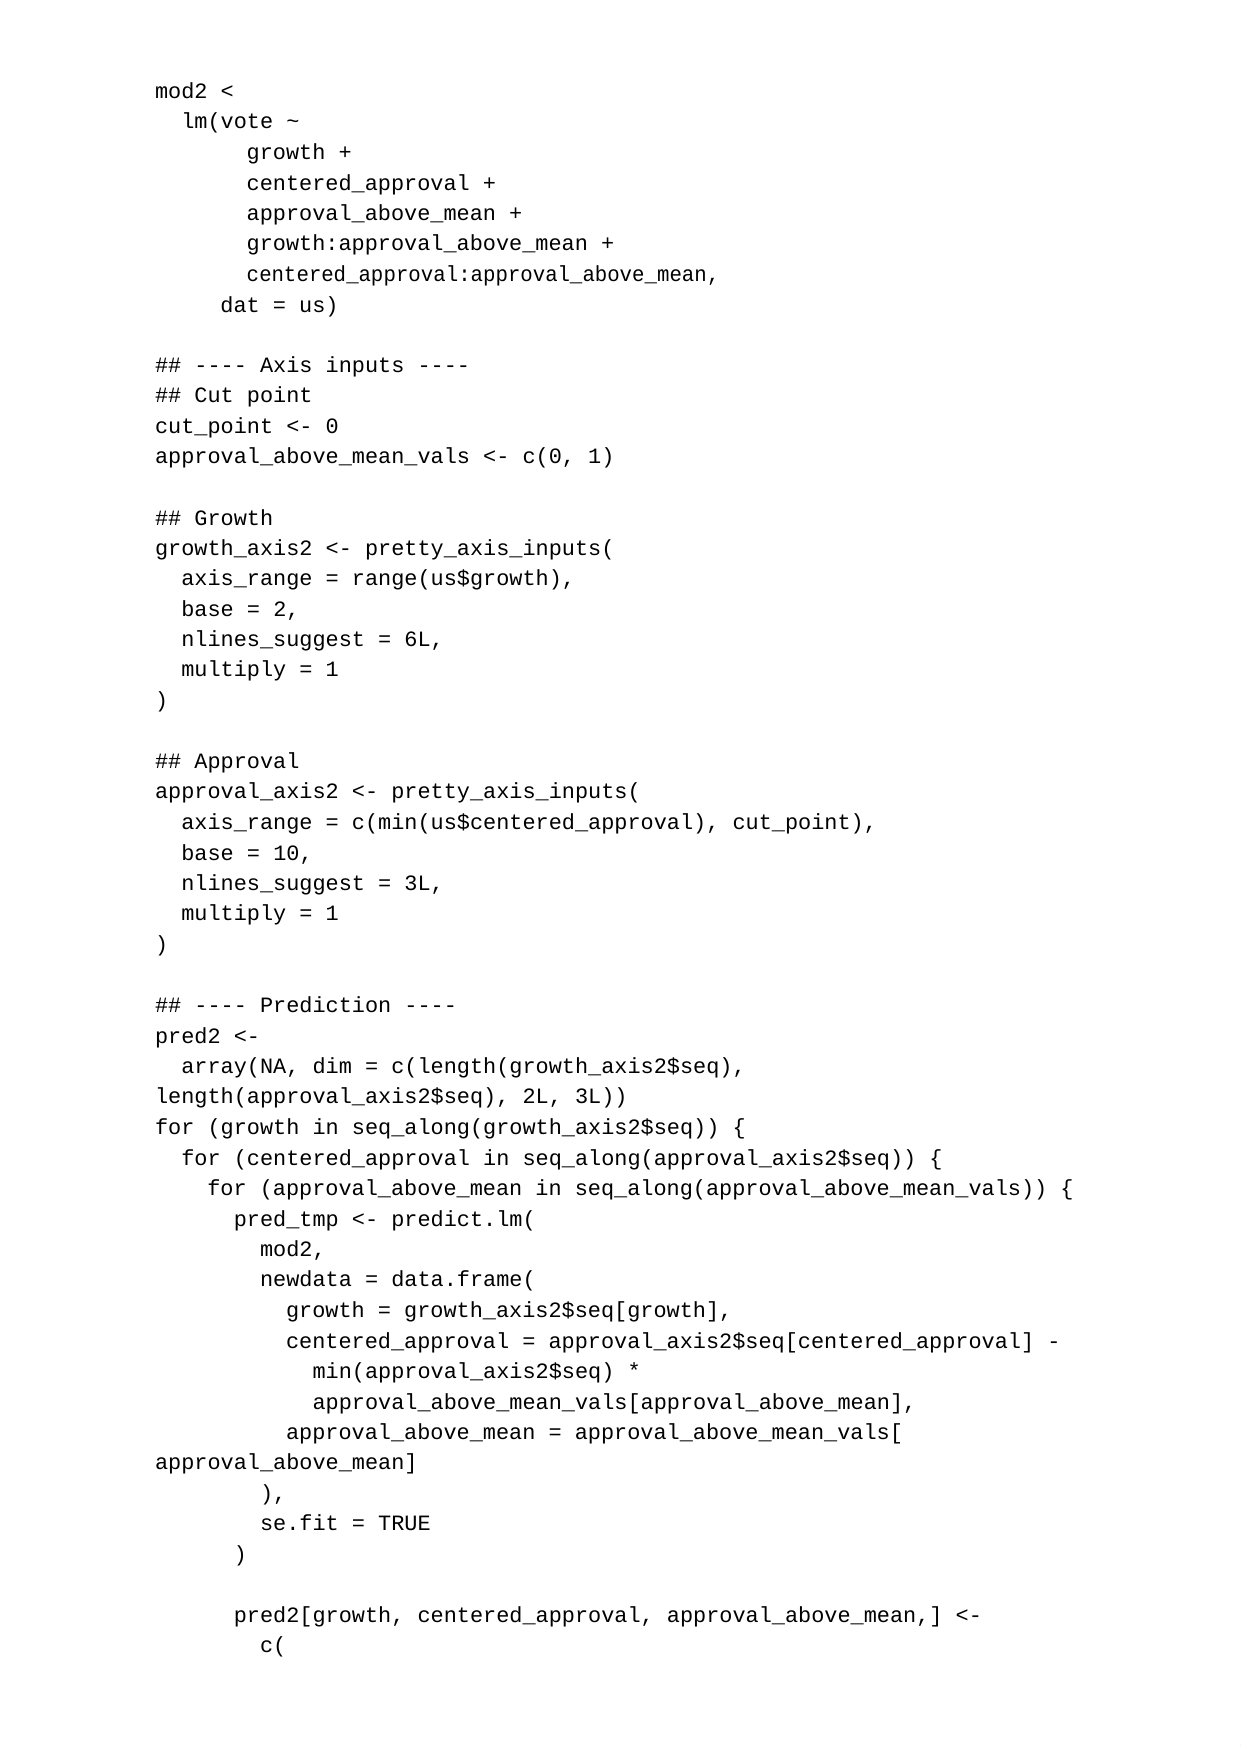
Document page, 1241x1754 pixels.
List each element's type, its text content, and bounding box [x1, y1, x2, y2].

text nlines_suggest = 6L, multiply = 1 [181, 628, 445, 683]
text ) [155, 689, 1098, 714]
text centered_approval = approval_axis2$seq[centered_approval] - min(approval_axis2$seq) * approval_above_mean_vals[approval_above_mean], [286, 1330, 1062, 1416]
text se.fit = TRUE [260, 1512, 1098, 1537]
text mod2, [260, 1238, 1098, 1263]
text ) [155, 933, 1098, 958]
text approval_axis2 <- pretty_axis_inputs( [155, 781, 1098, 806]
text mod2 < [155, 80, 1098, 105]
text pred2[growth, centered_approval, approval_above_mean,] <- c( [233, 1604, 983, 1659]
text ## Approval [155, 750, 1098, 775]
text axis_range = c(min(us$centered_approval), cut_point), base = 10, [181, 812, 878, 867]
text for (centered_approval in seq_along(approval_axis2$seq)) { [181, 1147, 1098, 1171]
text ## ---- Prediction ---- [155, 994, 1098, 1019]
text array(NA, dim = c(length(growth_axis2$seq), length(approval_axis2$seq), 2L, 3L)) [155, 1056, 747, 1111]
text lm(vote ~ [181, 111, 1098, 135]
text nlines_suggest = 3L, multiply = 1 [181, 872, 445, 927]
text for (approval_above_mean in seq_along(approval_above_mean_vals)) { pred_tmp <- predict.lm( [207, 1177, 1075, 1232]
text growth:approval_above_mean + centered_approval:approval_above_mean, [246, 232, 1080, 288]
text growth = growth_axis2$seq[growth], [286, 1299, 1098, 1324]
text ), [260, 1482, 1098, 1507]
text growth_axis2 <- pretty_axis_inputs( axis_range = range(us$growth), base = 2, [155, 537, 616, 623]
text dat = us) [220, 293, 1098, 318]
text ## Cut point cut_point <- 0 [155, 385, 380, 440]
text newdata = data.frame( [260, 1269, 1098, 1293]
text for (growth in seq_along(growth_axis2$seq)) { [155, 1116, 1098, 1141]
text pred2 <- [155, 1025, 1098, 1049]
text ## Growth [155, 507, 1098, 531]
text approval_above_mean_vals <- c(0, 1) [155, 445, 1098, 470]
text growth + centered_approval + approval_above_mean + [246, 141, 523, 227]
text ## ---- Axis inputs ---- [155, 354, 1098, 379]
text ) [233, 1543, 1098, 1568]
text approval_above_mean = approval_above_mean_vals[ approval_above_mean] [155, 1421, 904, 1476]
